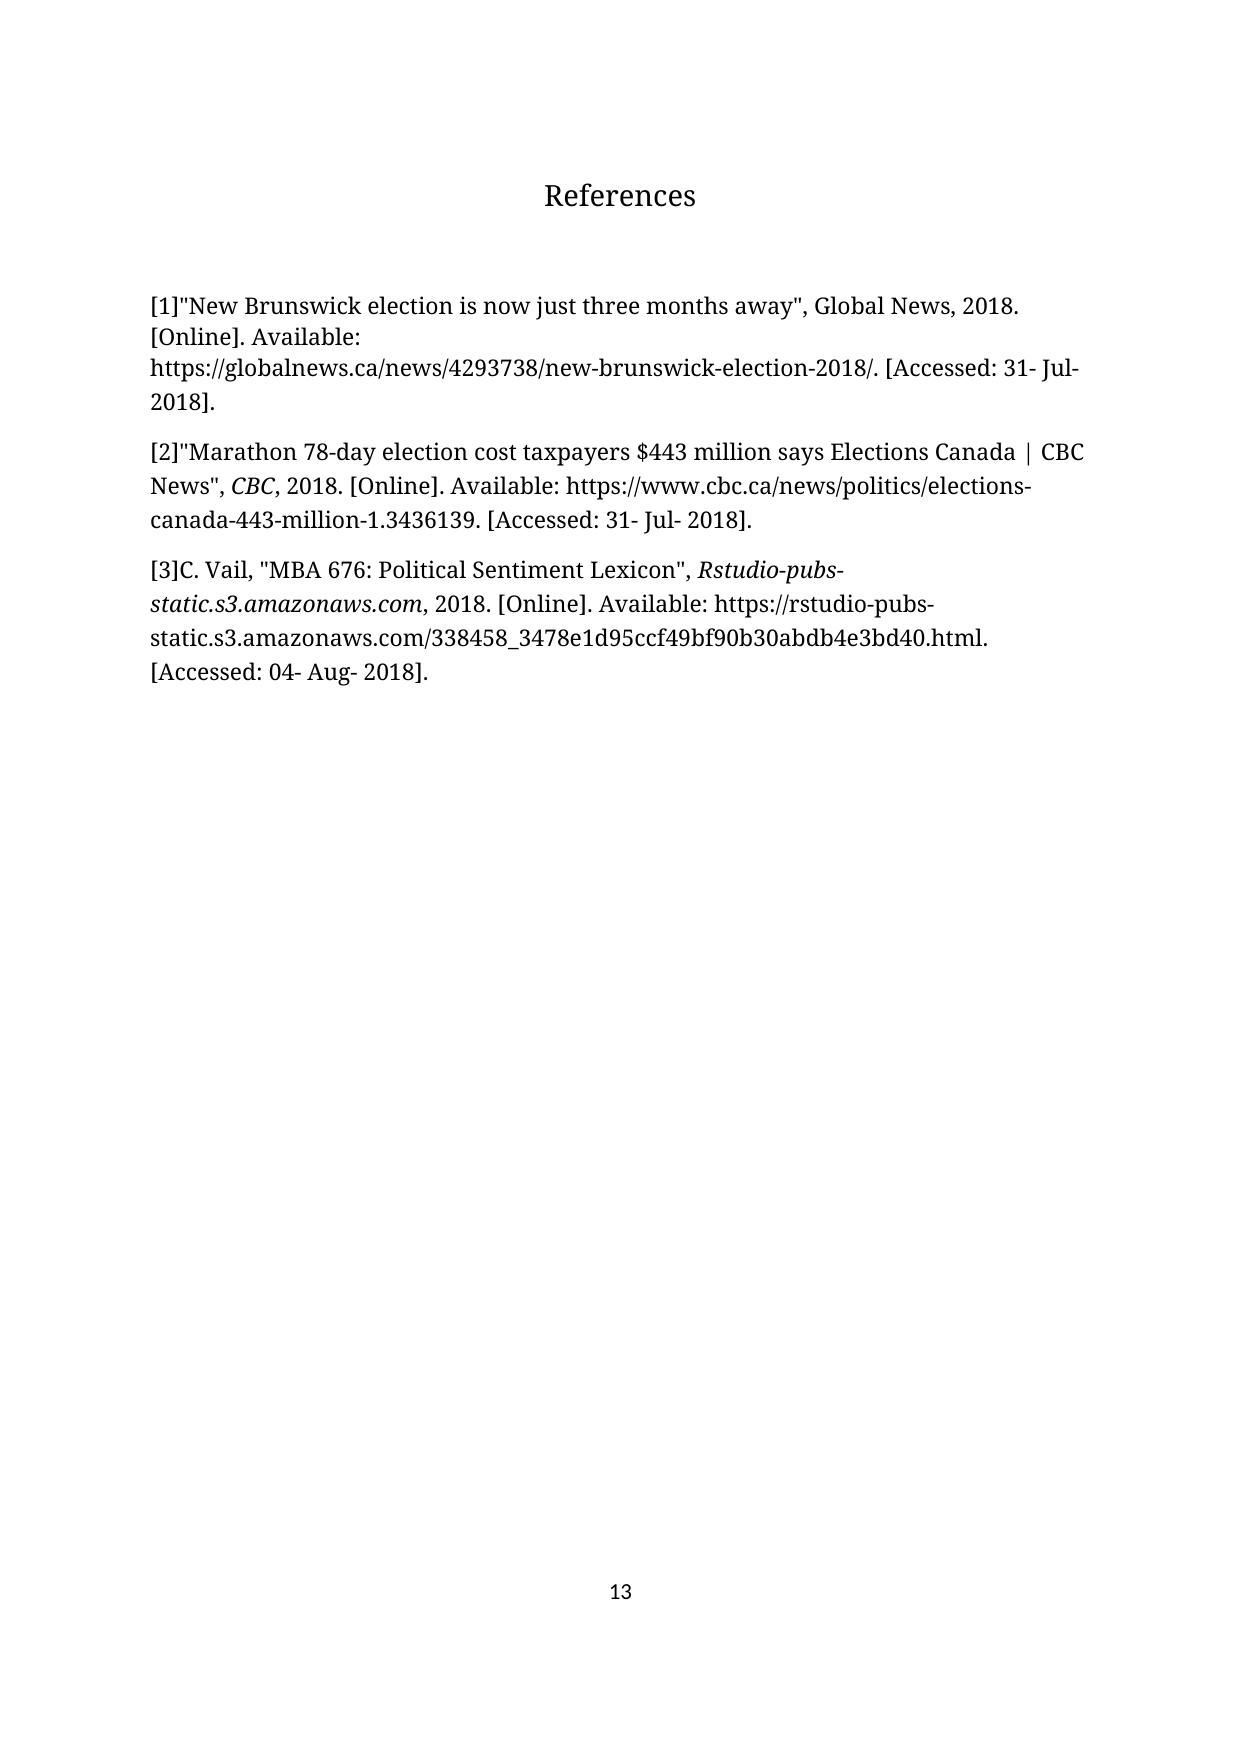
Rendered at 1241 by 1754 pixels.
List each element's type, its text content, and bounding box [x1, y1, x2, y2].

text [3]C. Vail, "MBA 676: Political Sentiment Lexicon", Rstudio-pubs-static.s3.amazonaws.com, 2018. [Online]. Available: https://rstudio-pubs-static.s3.amazonaws.com/338458_3478e1d95ccf49bf90b30abdb4e3bd40.html. [Accessed: 04- Aug- 2018]. [150, 554, 1090, 687]
text [1]"New Brunswick election is now just three months away", Global News, 2018. [Online]. Available: [150, 290, 1090, 352]
text https://globalnews.ca/news/4293738/new-brunswick-election-2018/. [Accessed: 31- Jul- 2018]. [150, 352, 1090, 417]
subtitle References [150, 175, 1090, 215]
text [2]"Marathon 78-day election cost taxpayers $443 million says Elections Canada | CBC News", CBC, 2018. [Online]. Available: https://www.cbc.ca/news/politics/elections-canada-443-million-1.3436139. [Accessed: 31- Jul- 2018]. [150, 436, 1090, 535]
